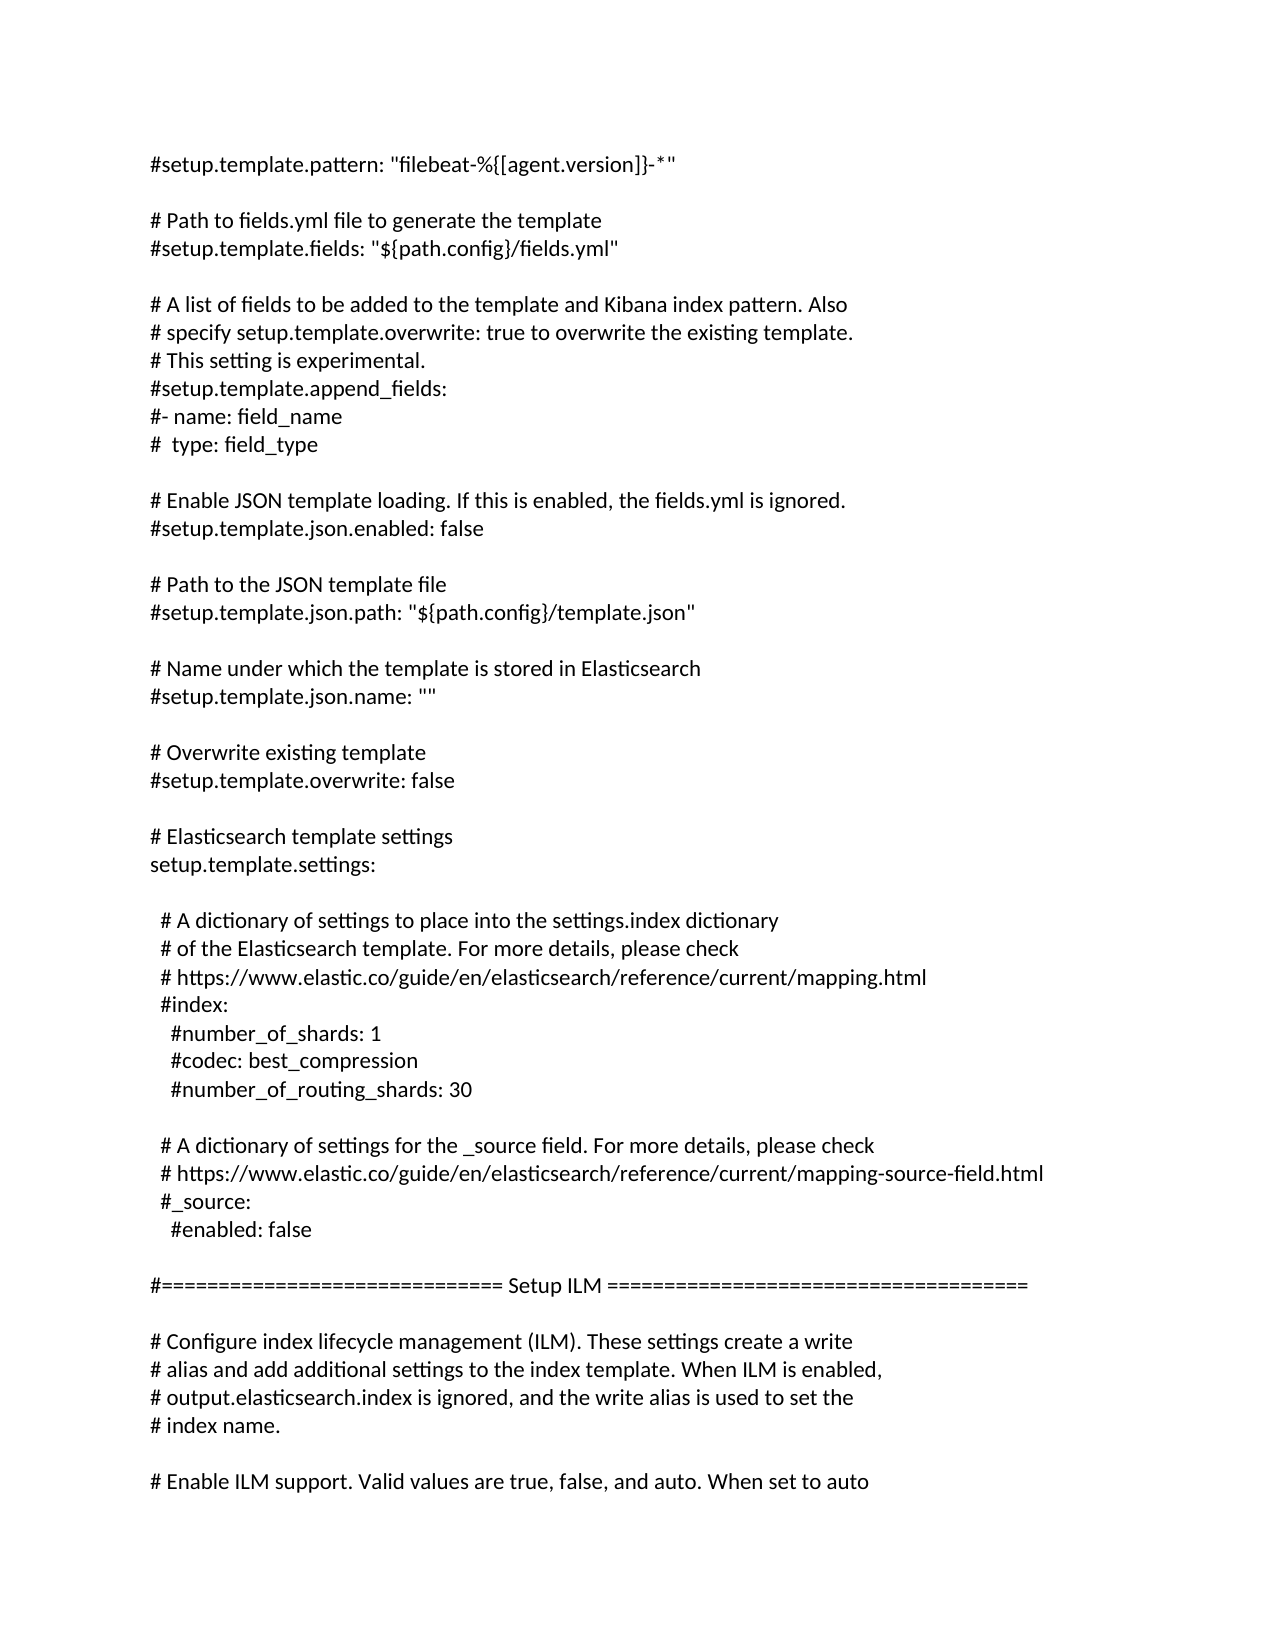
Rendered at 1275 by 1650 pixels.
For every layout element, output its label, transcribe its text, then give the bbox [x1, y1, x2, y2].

text #setup.template.json.name: "" [150, 682, 1125, 710]
text #============================== Setup ILM ===================================== [150, 1271, 1125, 1299]
text #_source: [150, 1187, 1125, 1215]
text # Enable ILM support. Valid values are true, false, and auto. When set to auto [150, 1467, 1125, 1495]
text # https://www.elastic.co/guide/en/elasticsearch/reference/current/mapping.html [150, 963, 1125, 991]
text #setup.template.overwrite: false [150, 766, 1125, 794]
text #setup.template.fields: "${path.config}/fields.yml" [150, 234, 1125, 262]
text # https://www.elastic.co/guide/en/elasticsearch/reference/current/mapping-source-field.html [150, 1159, 1125, 1187]
text setup.template.settings: [150, 851, 1125, 878]
text # type: field_type [150, 430, 1125, 458]
text #setup.template.append_fields: [150, 374, 1125, 402]
text # index name. [150, 1411, 1125, 1439]
text # A dictionary of settings for the _source field. For more details, please check [150, 1131, 1125, 1159]
text # Name under which the template is stored in Elasticsearch [150, 654, 1125, 682]
text #index: [150, 991, 1125, 1019]
text #enabled: false [150, 1215, 1125, 1243]
text # Elasticsearch template settings [150, 822, 1125, 851]
text #number_of_shards: 1 [150, 1019, 1125, 1047]
text # Enable JSON template loading. If this is enabled, the fields.yml is ignored. [150, 486, 1125, 514]
text #setup.template.json.path: "${path.config}/template.json" [150, 598, 1125, 626]
text # of the Elasticsearch template. For more details, please check [150, 934, 1125, 963]
text # output.elasticsearch.index is ignored, and the write alias is used to set the [150, 1383, 1125, 1411]
text # specify setup.template.overwrite: true to overwrite the existing template. [150, 318, 1125, 346]
text # alias and add additional settings to the index template. When ILM is enabled, [150, 1355, 1125, 1383]
text # A dictionary of settings to place into the settings.index dictionary [150, 907, 1125, 934]
text # Configure index lifecycle management (ILM). These settings create a write [150, 1327, 1125, 1355]
text # A list of fields to be added to the template and Kibana index pattern. Also [150, 290, 1125, 318]
text #setup.template.pattern: "filebeat-%{[agent.version]}-*" [150, 150, 1125, 178]
text #- name: field_name [150, 402, 1125, 430]
text #number_of_routing_shards: 30 [150, 1075, 1125, 1103]
text # Overwrite existing template [150, 738, 1125, 766]
text #codec: best_compression [150, 1047, 1125, 1075]
text # This setting is experimental. [150, 346, 1125, 374]
text # Path to fields.yml file to generate the template [150, 206, 1125, 234]
text #setup.template.json.enabled: false [150, 514, 1125, 542]
text # Path to the JSON template file [150, 570, 1125, 598]
